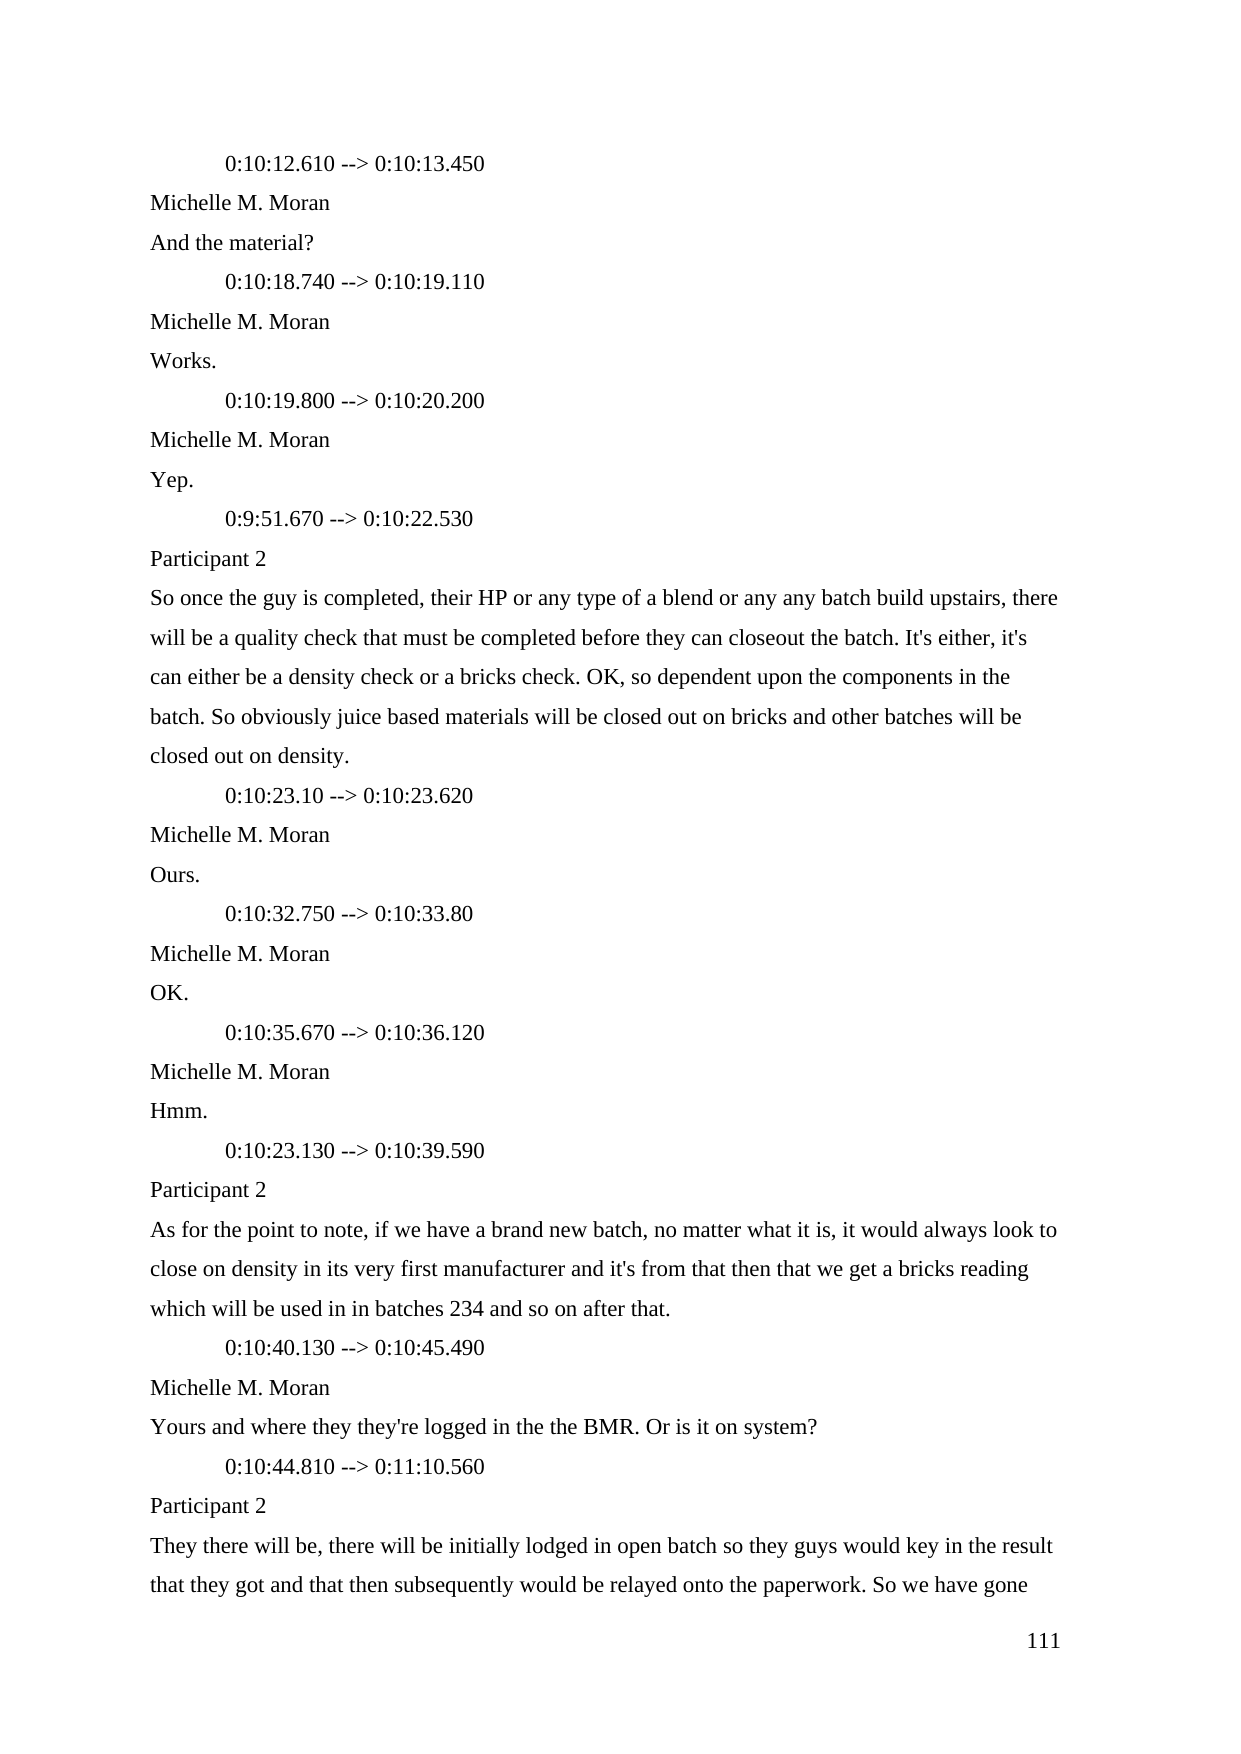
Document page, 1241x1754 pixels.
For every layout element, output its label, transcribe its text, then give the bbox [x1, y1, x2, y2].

text 0:10:23.10 --> 0:10:23.620 Michelle M. Moran Ours. [150, 782, 1061, 887]
text 0:10:19.800 --> 0:10:20.200 Michelle M. Moran Yep. [150, 387, 1061, 492]
text 0:10:35.670 --> 0:10:36.120 Michelle M. Moran Hmm. [150, 1018, 1061, 1124]
text 0:9:51.670 --> 0:10:22.530 Participant 2 So once the guy is completed, their HP or any type of a blend or any any batch build upstairs, there will be a quality check that must be completed before they can closeout the batch. It's either, it's can either be a density check or a bricks check. OK, so dependent upon the components in the batch. So obviously juice based materials will be closed out on bricks and other batches will be closed out on density. [150, 505, 1061, 768]
text 0:10:12.610 --> 0:10:13.450 Michelle M. Moran And the material? [150, 150, 1061, 255]
text 0:10:40.130 --> 0:10:45.490 Michelle M. Moran Yours and where they they're logged in the the BMR. Or is it on system? [150, 1334, 1061, 1440]
text 0:10:18.740 --> 0:10:19.110 Michelle M. Moran Works. [150, 268, 1061, 374]
text 0:10:32.750 --> 0:10:33.80 Michelle M. Moran OK. [150, 900, 1061, 1005]
text 0:10:23.130 --> 0:10:39.590 Participant 2 As for the point to note, if we have a brand new batch, no matter what it is, it would always look to close on density in its very first manufacturer and it's from that then that we get a bricks reading which will be used in in batches 234 and so on after that. [150, 1137, 1061, 1321]
